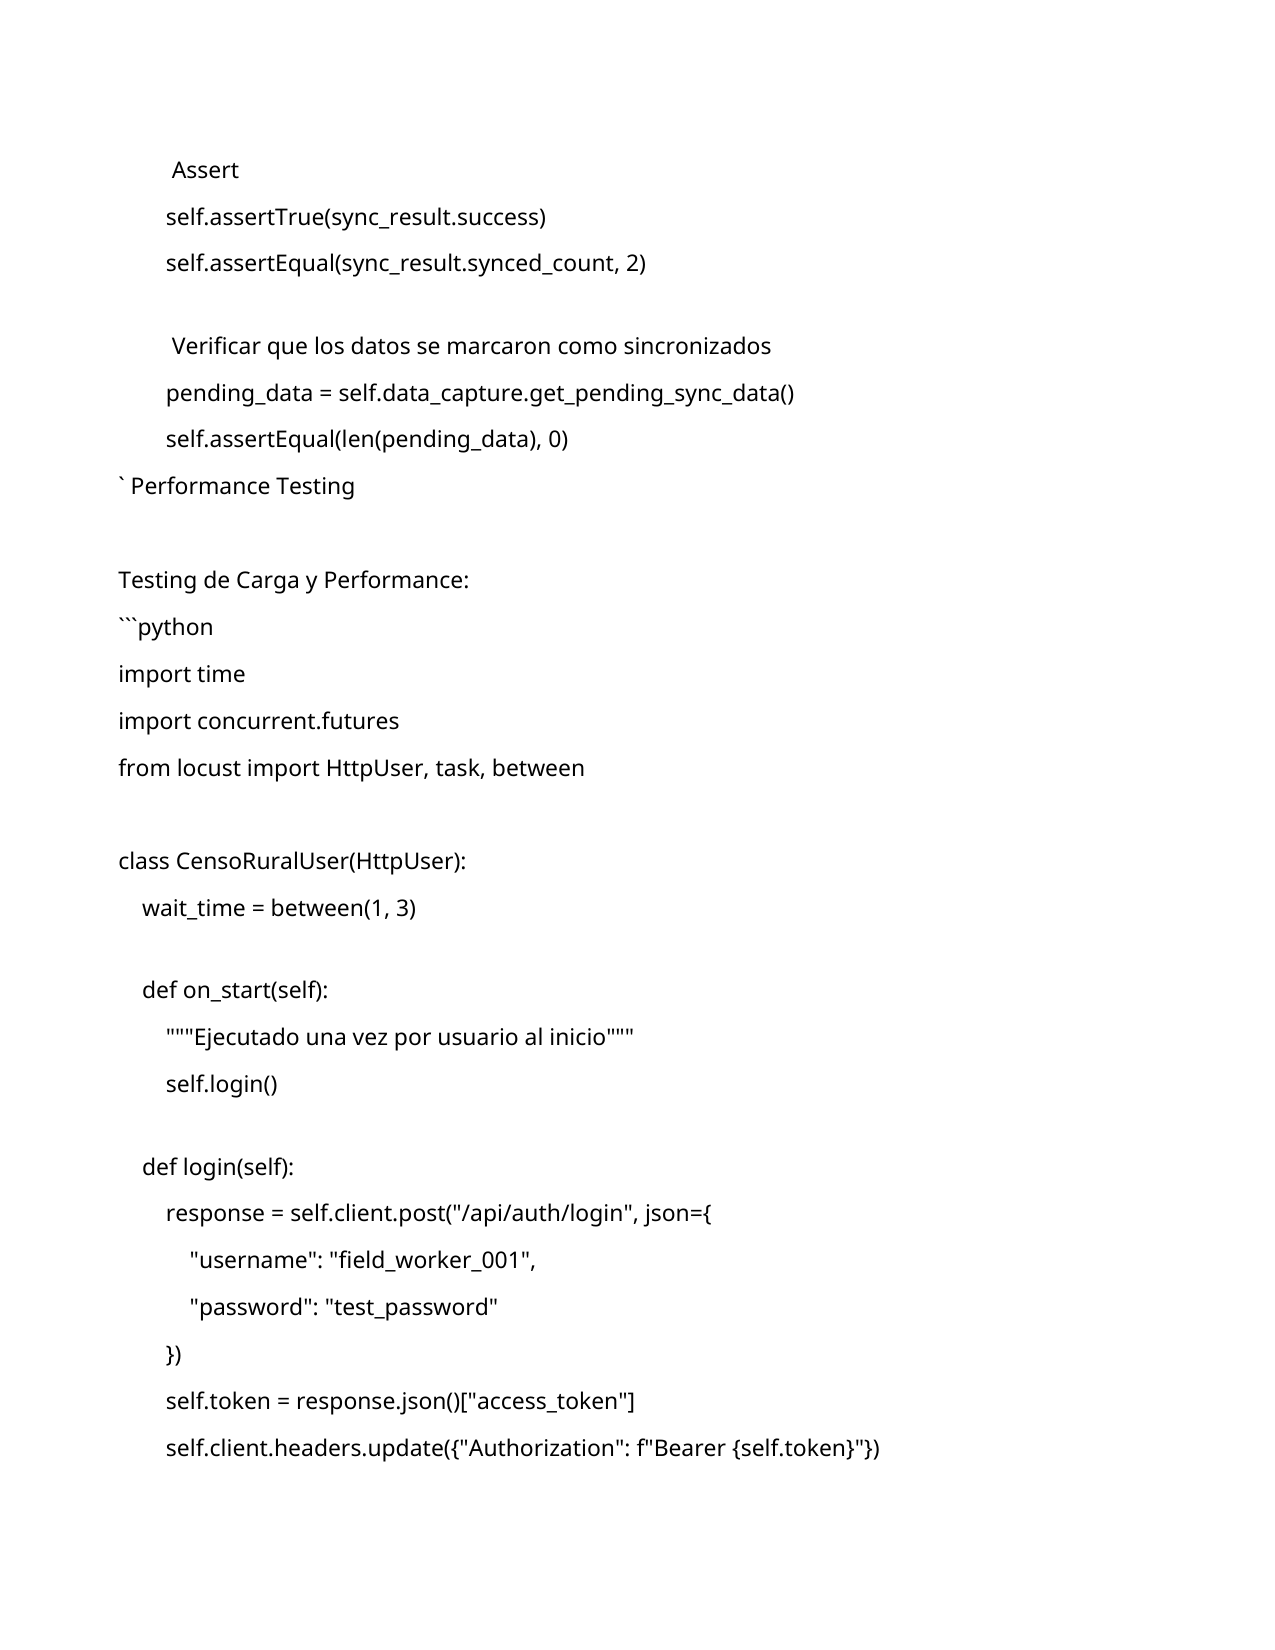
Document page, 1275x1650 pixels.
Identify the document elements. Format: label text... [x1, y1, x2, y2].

text """Ejecutado una vez por usuario al inicio""" [118, 1021, 1157, 1052]
text Verificar que los datos se marcaron como sincronizados [118, 329, 1157, 361]
text "username": "field_worker_001", [118, 1244, 1157, 1275]
text def login(self): [118, 1150, 1157, 1182]
text self.token = response.json()["access_token"] [118, 1385, 1157, 1416]
text import time [118, 658, 1157, 689]
text Assert [118, 153, 1157, 185]
text def on_start(self): [118, 974, 1157, 1006]
text "password": "test_password" [118, 1291, 1157, 1322]
text import concurrent.futures [118, 704, 1157, 736]
text self.assertTrue(sync_result.success) [118, 200, 1157, 232]
text ` Performance Testing [118, 470, 1157, 501]
text }) [118, 1338, 1157, 1369]
text self.client.headers.update({"Authorization": f"Bearer {self.token}"}) [118, 1432, 1157, 1463]
text class CensoRuralUser(HttpUser): [118, 845, 1157, 876]
text pending_data = self.data_capture.get_pending_sync_data() [118, 376, 1157, 408]
text wait_time = between(1, 3) [118, 892, 1157, 923]
text from locust import HttpUser, task, between [118, 751, 1157, 783]
text self.assertEqual(sync_result.synced_count, 2) [118, 247, 1157, 278]
text self.assertEqual(len(pending_data), 0) [118, 423, 1157, 454]
text ```python [118, 611, 1157, 642]
text Testing de Carga y Performance: [118, 564, 1157, 595]
text self.login() [118, 1068, 1157, 1099]
text response = self.client.post("/api/auth/login", json={ [118, 1197, 1157, 1228]
